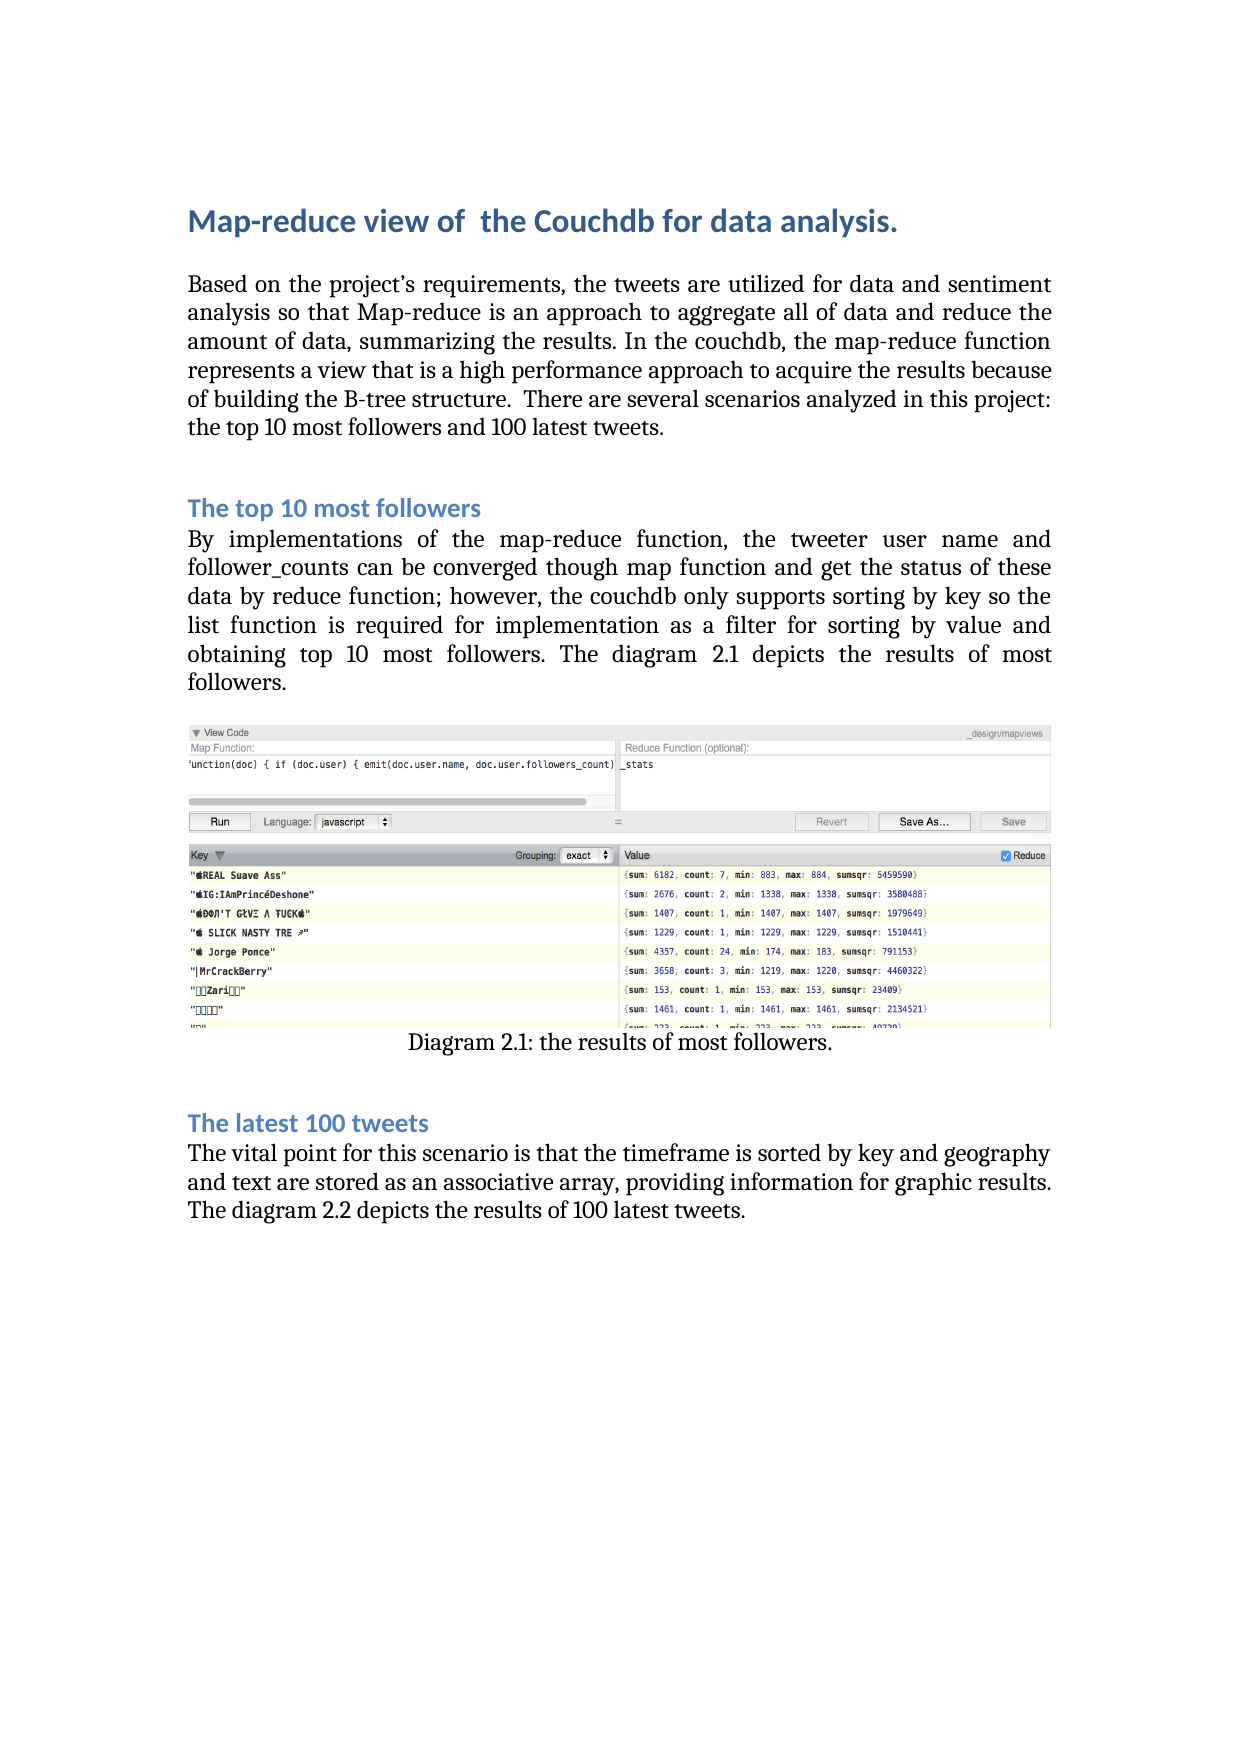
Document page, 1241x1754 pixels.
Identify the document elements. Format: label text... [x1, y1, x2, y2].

text Based on the project’s requirements, the tweets are utilized for data and sentiment analysis so that Map-reduce is an approach to aggregate all of data and reduce the amount of data, summarizing the results. In the couchdb, the map-reduce function represents a view that is a high performance approach to acquire the results because of building the B-tree structure. There are several scenarios analyzed in this project: the top 10 most followers and 100 latest tweets. [187, 269, 1053, 442]
text By implementations of the map-reduce function, the tweeter user name and follower_counts can be converged though map function and get the status of these data by reduce function; however, the couchdb only supports sorting by key so the list function is required for implementation as a filter for sorting by value and obtaining top 10 most followers. The diagram 2.1 depicts the results of most followers. [187, 524, 1053, 697]
subtitle The latest 100 tweets [187, 1106, 1053, 1139]
picture [189, 725, 1052, 1028]
subtitle The top 10 most followers [187, 492, 1053, 524]
text The vital point for this scenario is that the timeframe is sorted by key and geography and text are stored as an associative array, providing information for graphic results. The diagram 2.2 depicts the results of 100 latest tweets. [187, 1139, 1053, 1225]
subtitle Map-reduce view of the Couchdb for data analysis. [187, 200, 1053, 241]
